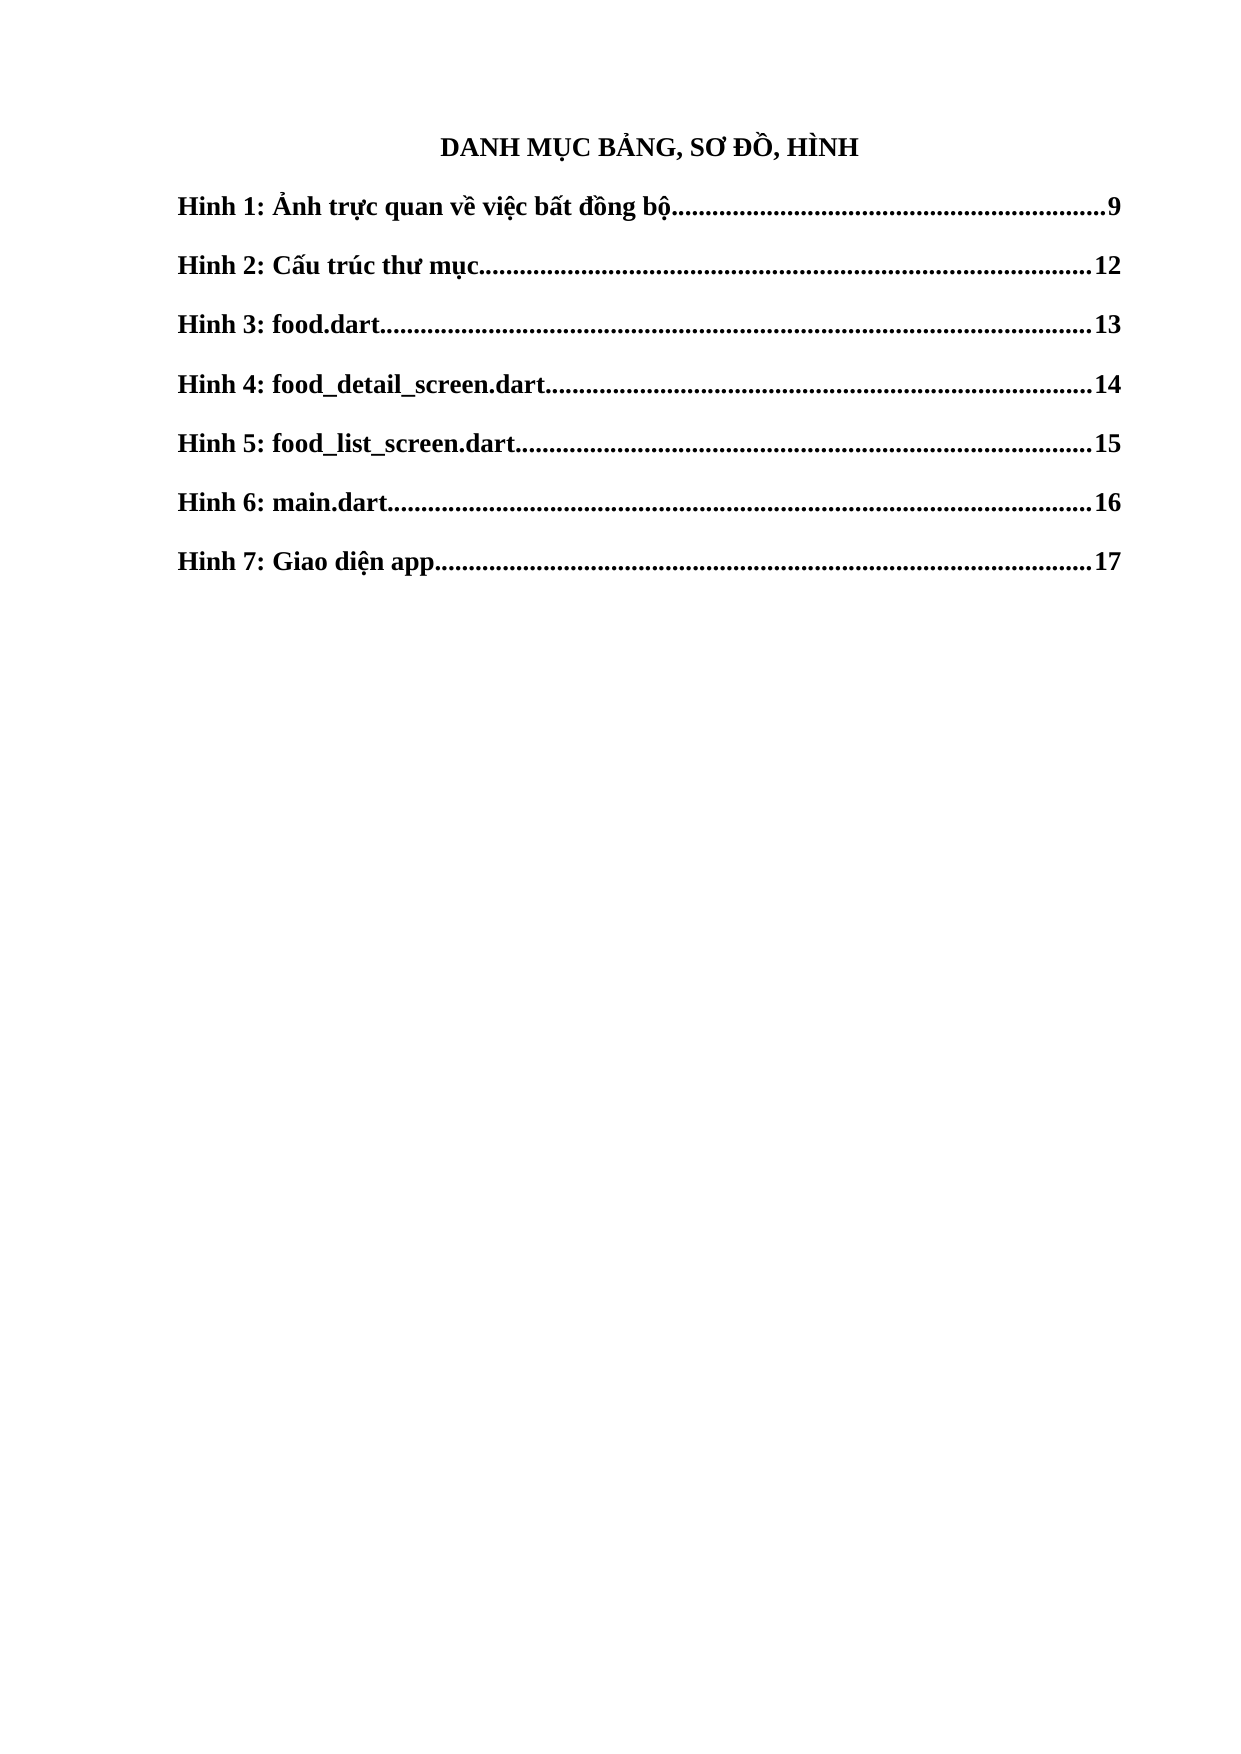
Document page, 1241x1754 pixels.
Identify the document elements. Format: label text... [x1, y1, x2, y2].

text Hinh 2: Cấu trúc thư mục 12 [177, 249, 1122, 281]
text Hinh 6: main.dart 16 [177, 486, 1122, 517]
text Hinh 5: food_list_screen.dart 15 [177, 427, 1122, 458]
text Hinh 7: Giao diện app 17 [177, 545, 1122, 576]
text Hinh 1: Ảnh trực quan về việc bất đồng bộ 9 [177, 190, 1122, 221]
text DANH MỤC BẢNG, SƠ ĐỒ, HÌNH [177, 131, 1122, 162]
text Hinh 3: food.dart 13 [177, 309, 1122, 340]
text Hinh 4: food_detail_screen.dart 14 [177, 368, 1122, 399]
